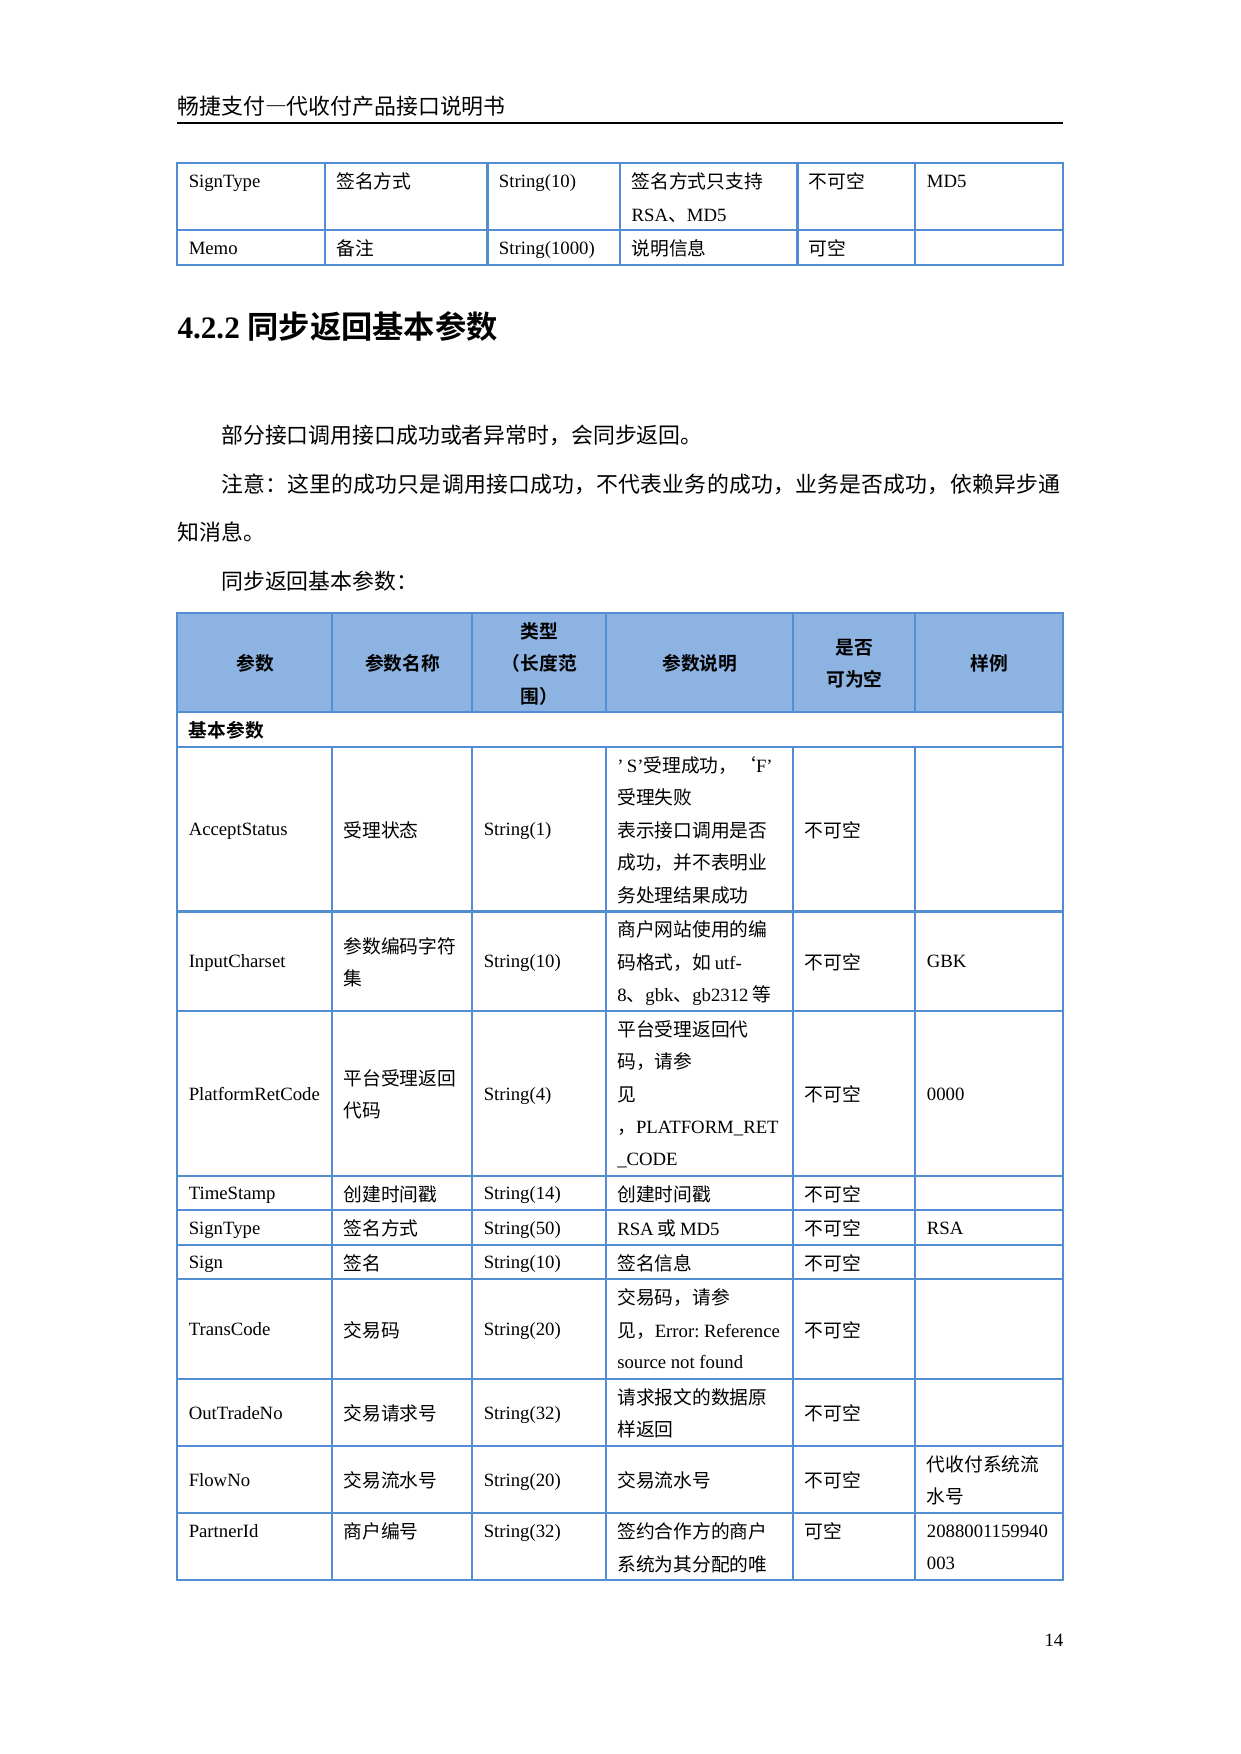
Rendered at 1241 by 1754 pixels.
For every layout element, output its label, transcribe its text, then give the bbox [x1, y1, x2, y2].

table_cell MD5 [916, 164, 1062, 229]
table_cell 不可空 [794, 1280, 914, 1378]
table_cell TransCode [178, 1280, 331, 1378]
table_cell 交易请求号 [333, 1380, 471, 1445]
table_cell 签名方式 [326, 164, 486, 229]
table_cell String(14) [473, 1177, 605, 1209]
table_cell PartnerId [178, 1514, 331, 1579]
table_cell 说明信息 [621, 231, 796, 264]
table_cell String(50) [473, 1211, 605, 1244]
table_header 是否 可为空 [794, 614, 914, 711]
table_header 类型 （长度范围） [473, 614, 605, 711]
table_cell 代收付系统流水号 [916, 1447, 1062, 1512]
table_cell 备注 [326, 231, 486, 264]
table_cell SignType [178, 164, 324, 229]
table_cell String(32) [473, 1380, 605, 1445]
table_cell String(20) [473, 1280, 605, 1378]
table_cell 不可空 [794, 1447, 914, 1512]
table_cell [607, 1514, 792, 1579]
table_cell PlatformRetCode [178, 1012, 331, 1174]
table_cell 平台受理返回代码，请参见，PLATFORM_RET_CODE [607, 1012, 792, 1174]
table_cell RSA或MD5 [607, 1211, 792, 1244]
table_cell String(10) [473, 913, 605, 1010]
table_cell 不可空 [794, 1177, 914, 1209]
table_cell 2088001159940003 [916, 1514, 1062, 1579]
table_cell 创建时间戳 [607, 1177, 792, 1209]
table_cell 不可空 [794, 1380, 914, 1445]
table_cell [916, 1177, 1062, 1209]
text 同步返回基本参数： [177, 563, 1063, 596]
table_cell [916, 1246, 1062, 1278]
table_cell 签名方式 [333, 1211, 471, 1244]
table_cell 不可空 [794, 1211, 914, 1244]
table_cell 平台受理返回代码 [333, 1012, 471, 1174]
table_cell [916, 1380, 1062, 1445]
table_header 参数 [178, 614, 331, 711]
table_cell String(10) [489, 164, 619, 229]
table_header 样例 [916, 614, 1062, 711]
table_cell 0000 [916, 1012, 1062, 1174]
text 部分接口调用接口成功或者异常时，会同步返回。 [177, 418, 1063, 450]
table_cell [916, 231, 1062, 264]
table_cell 可空 [799, 231, 914, 264]
table_cell String(10) [473, 1246, 605, 1278]
table_cell 交易码 [333, 1280, 471, 1378]
table_cell 商户编号 [333, 1514, 471, 1579]
table_cell 请求报文的数据原样返回 [607, 1380, 792, 1445]
table_header 参数说明 [607, 614, 792, 711]
table_cell AcceptStatus [178, 748, 331, 910]
table_cell 参数编码字符集 [333, 913, 471, 1010]
table_cell 签名方式只支持RSA、MD5 [621, 164, 796, 229]
table_cell SignType [178, 1211, 331, 1244]
table_cell 签名 [333, 1246, 471, 1278]
subtitle 4.2.2 同步返回基本参数 [177, 293, 1063, 358]
table_cell 受理状态 [333, 748, 471, 910]
table_cell ’ S’受理成功，‘F’受理失败 表示接口调用是否成功，并不表明业务处理结果成功 [607, 748, 792, 910]
table_cell 商户网站使用的编码格式，如utf-8、gbk、gb2312等 [607, 913, 792, 1010]
table_cell String(1) [473, 748, 605, 910]
table_cell 不可空 [794, 913, 914, 1010]
text 注意：这里的成功只是调用接口成功，不代表业务的成功，业务是否成功，依赖异步通知消息。 [177, 466, 1063, 547]
table_cell 不可空 [799, 164, 914, 229]
table_cell OutTradeNo [178, 1380, 331, 1445]
table_cell 基本参数 [178, 713, 1062, 746]
table_cell Memo [178, 231, 324, 264]
table_cell String(1000) [489, 231, 619, 264]
table_cell InputCharset [178, 913, 331, 1010]
table_cell String(20) [473, 1447, 605, 1512]
table_cell 不可空 [794, 748, 914, 910]
table_cell TimeStamp [178, 1177, 331, 1209]
table_cell 不可空 [794, 1012, 914, 1174]
table_header 参数名称 [333, 614, 471, 711]
table_cell Sign [178, 1246, 331, 1278]
table_cell [916, 748, 1062, 910]
table_cell 可空 [794, 1514, 914, 1579]
table_cell [916, 1280, 1062, 1378]
table_cell 签名信息 [607, 1246, 792, 1278]
table_cell FlowNo [178, 1447, 331, 1512]
table_cell 交易流水号 [333, 1447, 471, 1512]
table_cell 不可空 [794, 1246, 914, 1278]
table_cell 创建时间戳 [333, 1177, 471, 1209]
table_cell 交易流水号 [607, 1447, 792, 1512]
table_cell GBK [916, 913, 1062, 1010]
table_cell String(4) [473, 1012, 605, 1174]
table_cell RSA [916, 1211, 1062, 1244]
table_cell String(32) [473, 1514, 605, 1579]
